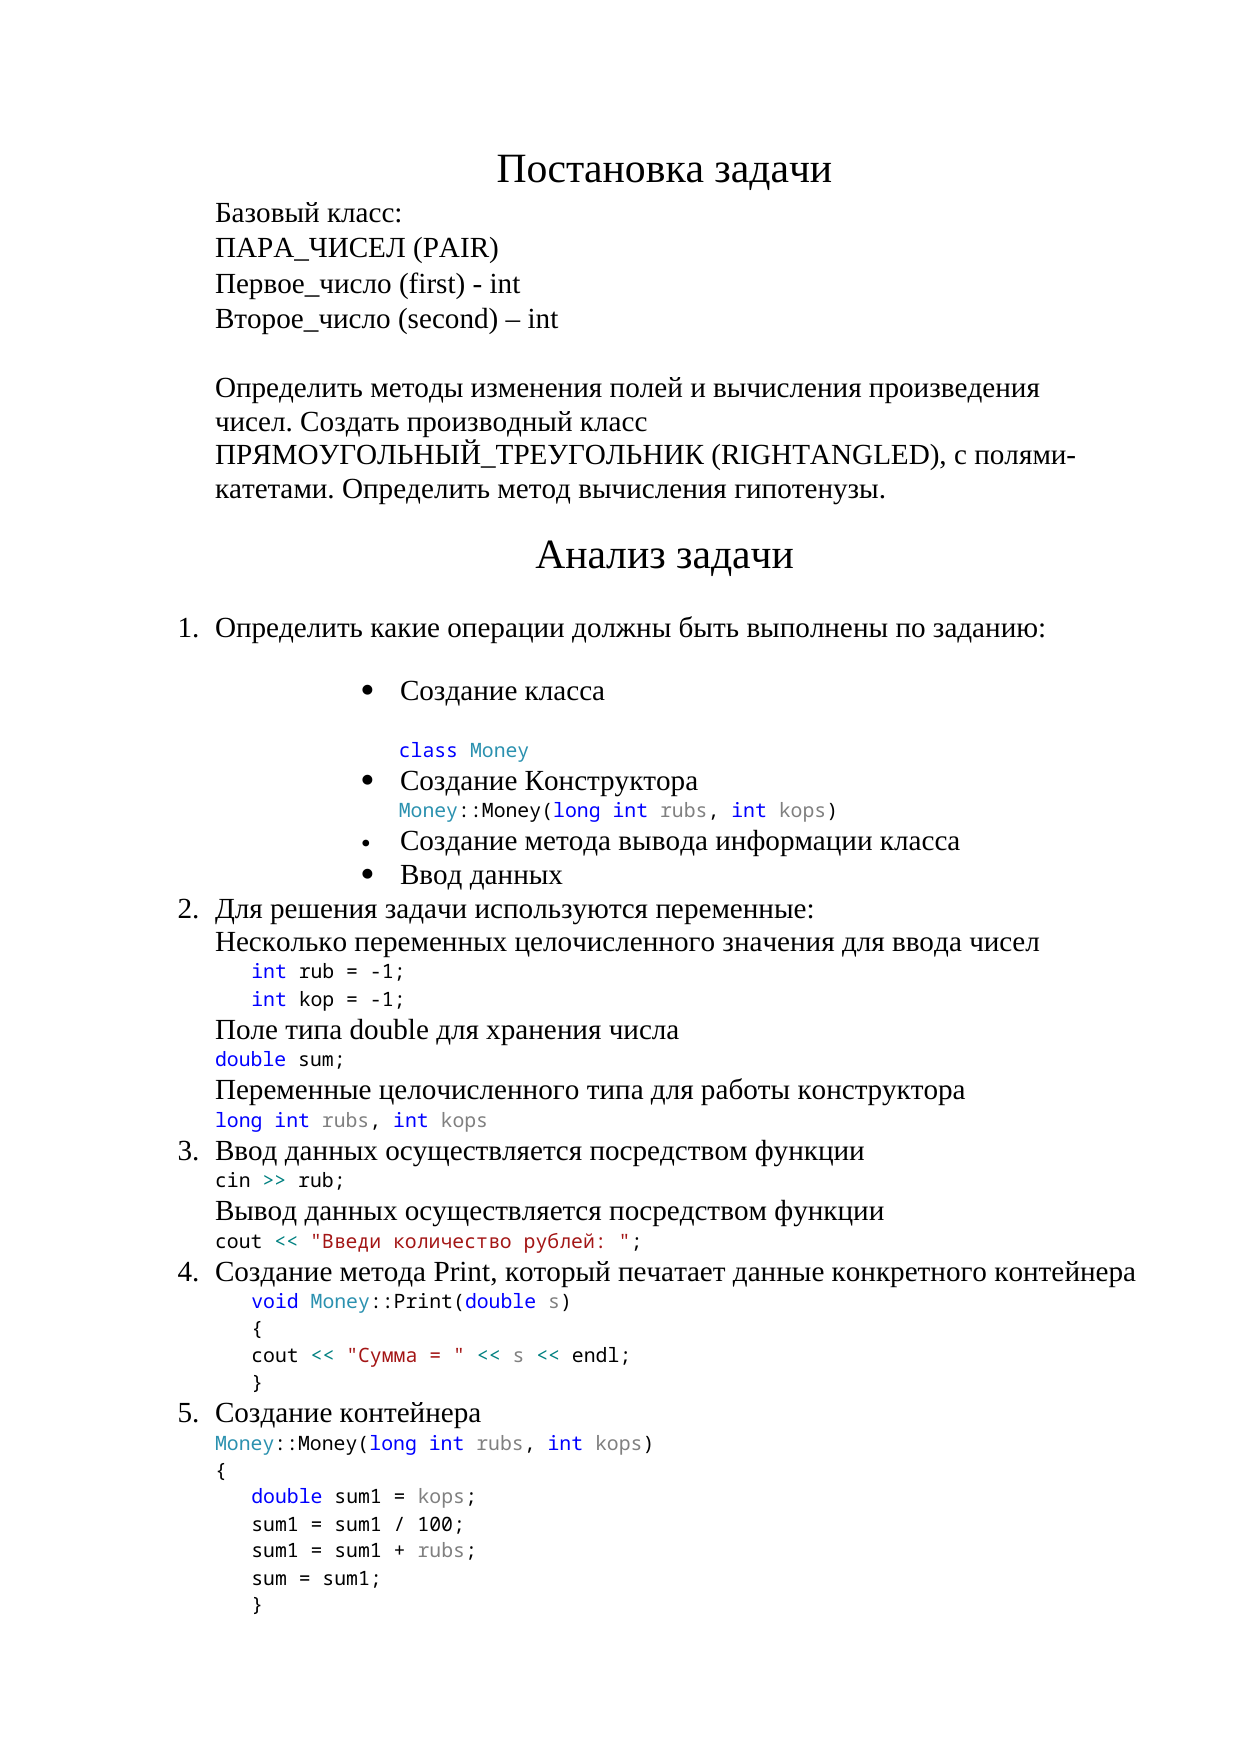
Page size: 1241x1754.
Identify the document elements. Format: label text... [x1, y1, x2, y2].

list Создание Конструктора [362, 763, 1152, 797]
text int rub = -1; [177, 958, 1152, 985]
text void Money::Print(double s) [177, 1287, 1152, 1314]
list double sum; [215, 1045, 1152, 1072]
text Базовый класс: [215, 195, 1152, 228]
list Money::Money(long int rubs, int kops) [215, 1429, 1152, 1456]
text } [177, 1591, 1152, 1618]
list Создание метода Print, который печатает данные конкретного контейнера [177, 1254, 1152, 1287]
text cout << "Сумма = " << s << endl; [177, 1341, 1152, 1368]
list Создание класса [362, 673, 1152, 707]
text class Money [177, 736, 1152, 763]
list Создание контейнера [177, 1395, 1152, 1429]
text Второе_число (second) – int [215, 301, 1152, 335]
text Постановка задачи [177, 143, 1152, 191]
list cout << "Введи количество рублей: "; [215, 1227, 1152, 1254]
list Вывод данных осуществляется посредством функции [215, 1193, 1152, 1227]
text { [177, 1314, 1152, 1341]
list cin >> rub; [215, 1166, 1152, 1193]
text Определить методы изменения полей и вычисления произведения чисел. Создать производный класс ПРЯМОУГОЛЬНЫЙ_ТРЕУГОЛЬНИК (RIGHTANGLED), с полями-катетами. Определить метод вычисления гипотенузы. [215, 370, 1093, 504]
text Несколько переменных целочисленного значения для ввода чисел [215, 924, 1152, 958]
list Поле типа double для хранения числа [215, 1012, 1152, 1045]
list Создание метода вывода информации класса [362, 823, 1152, 857]
list Для решения задачи используются переменные: [177, 891, 1152, 924]
list sum = sum1; [215, 1564, 1152, 1591]
list long int rubs, int kops [215, 1106, 1152, 1133]
list sum1 = sum1 + rubs; [215, 1537, 1152, 1564]
list Переменные целочисленного типа для работы конструктора [215, 1072, 1152, 1106]
list Определить какие операции должны быть выполнены по заданию: [177, 610, 1152, 644]
text Анализ задачи [177, 529, 1152, 577]
list { [215, 1456, 1152, 1483]
list int kop = -1; [215, 985, 1152, 1012]
list Ввод данных осуществляется посредством функции [177, 1133, 1152, 1166]
list sum1 = sum1 / 100; [215, 1510, 1152, 1537]
list } [215, 1368, 1152, 1395]
list Ввод данных [362, 857, 1152, 891]
list double sum1 = kops; [215, 1483, 1152, 1510]
text Первое_число (first) - int [215, 266, 1152, 299]
text ПАРА_ЧИСЕЛ (PAIR) [215, 230, 1152, 264]
text Money::Money(long int rubs, int kops) [177, 797, 1152, 823]
